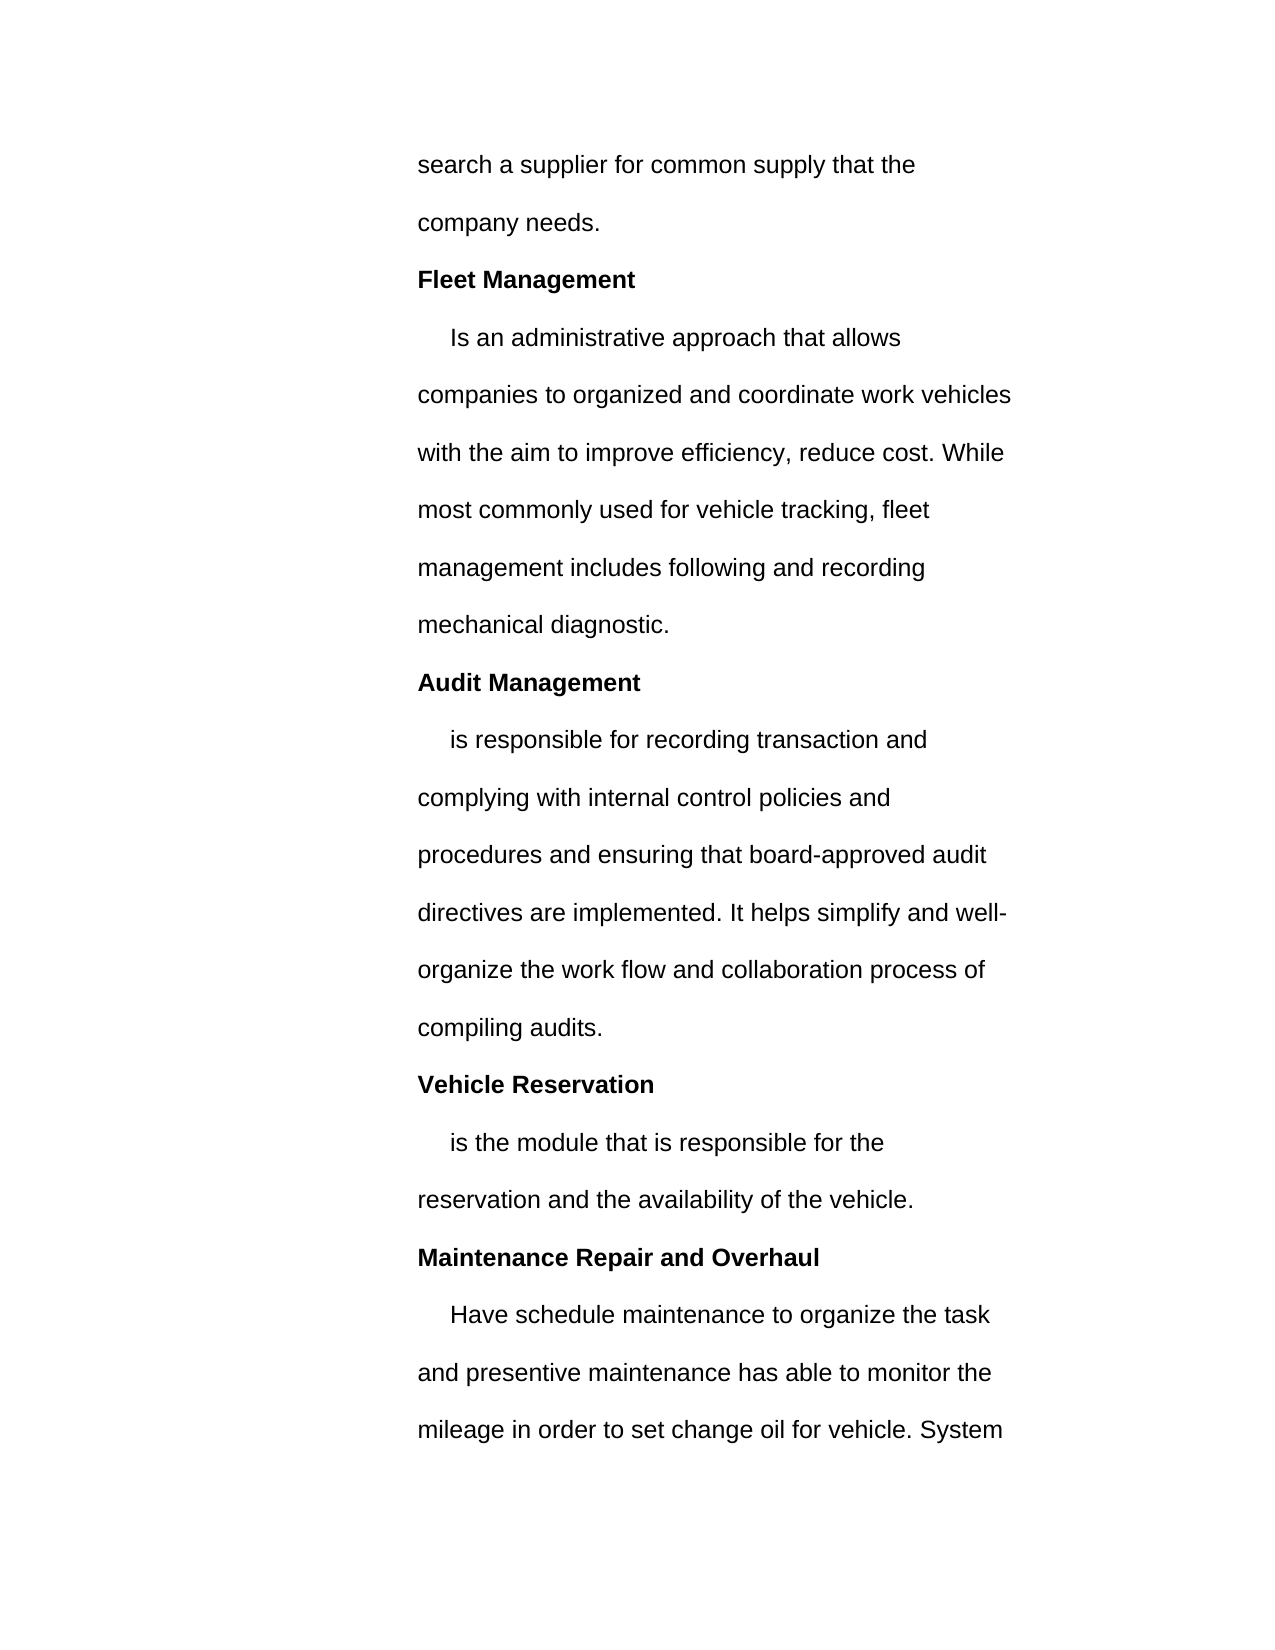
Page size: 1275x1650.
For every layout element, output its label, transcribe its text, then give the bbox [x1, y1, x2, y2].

list is the module that is responsible for the reservation and the availability of the vehicle. [417, 1127, 1012, 1214]
list Is an administrative approach that allows companies to organized and coordinate work vehicles with the aim to improve efficiency, reduce cost. While most commonly used for vehicle tracking, fleet management includes following and recording mechanical diagnostic. [417, 322, 1012, 639]
list Audit Management [417, 667, 1012, 696]
list Maintenance Repair and Overhaul [417, 1242, 1012, 1271]
list is responsible for recording transaction and complying with internal control policies and procedures and ensuring that board-approved audit directives are implemented. It helps simplify and well-organize the work flow and collaboration process of compiling audits. [417, 725, 1012, 1041]
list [417, 150, 1012, 236]
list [417, 1300, 1012, 1444]
list Fleet Management [417, 265, 1012, 294]
list Vehicle Reservation [417, 1070, 1012, 1099]
